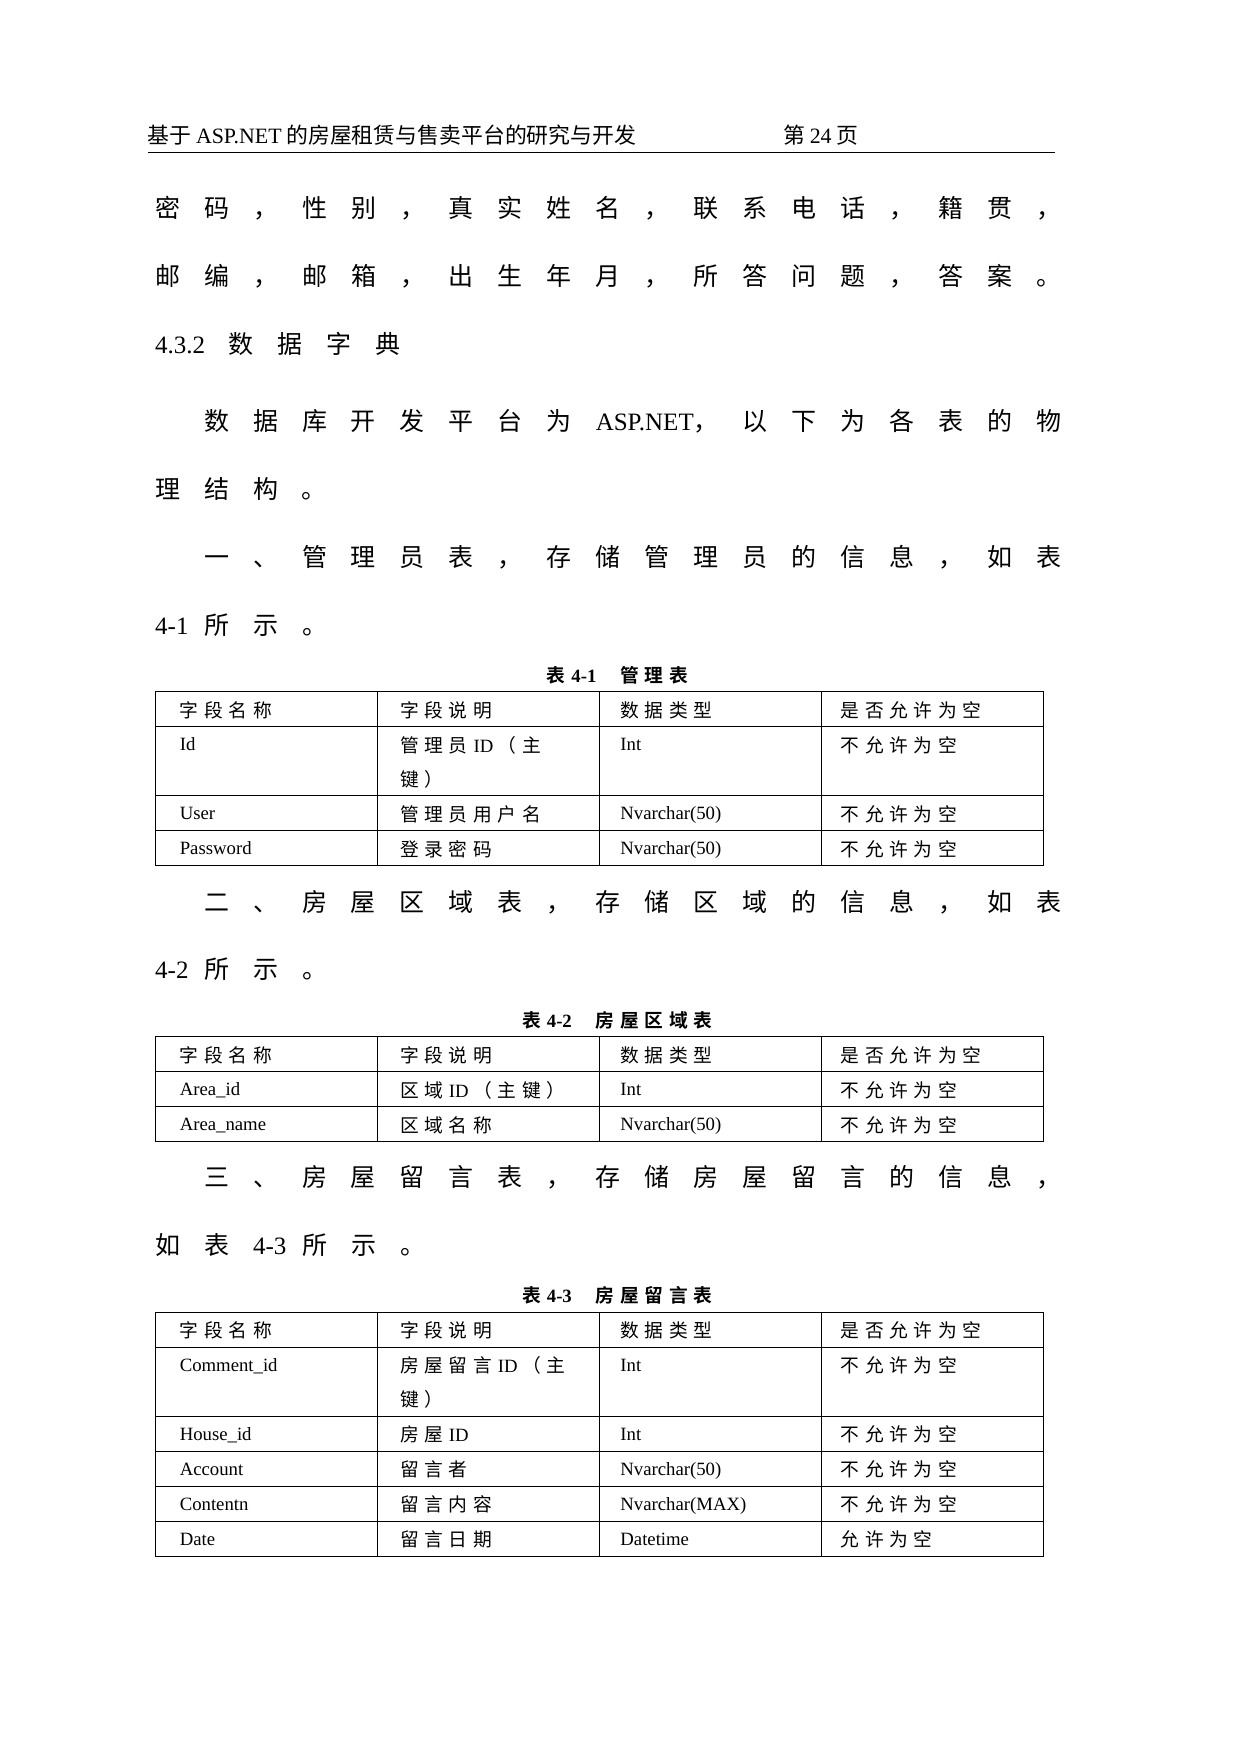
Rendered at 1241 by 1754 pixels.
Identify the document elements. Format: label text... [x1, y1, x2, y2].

text 一、管理员表，存储管理员的信息，如表4-1所示。 [155, 521, 1085, 657]
text 表4-1 管理表 [155, 657, 1085, 691]
table_cell Date [156, 1522, 377, 1556]
table_header 数据类型 [600, 692, 821, 726]
table_cell 不允许为空 [822, 831, 1043, 865]
table_header 数据类型 [600, 1037, 821, 1071]
text 表4-3 房屋留言表 [155, 1278, 1085, 1312]
table_cell 留言者 [378, 1452, 599, 1486]
subtitle 数据字典 [155, 308, 1085, 376]
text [155, 173, 1085, 308]
table_header 字段名称 [156, 1313, 377, 1347]
table_header 是否允许为空 [822, 692, 1043, 726]
table_cell Int [600, 1417, 821, 1451]
table_cell Int [600, 1348, 821, 1416]
table_cell Comment_id [156, 1348, 377, 1416]
table_header 是否允许为空 [822, 1037, 1043, 1071]
table_cell 房屋ID [378, 1417, 599, 1451]
table_cell 不允许为空 [822, 1348, 1043, 1416]
table_cell 房屋留言ID（主键） [378, 1348, 599, 1416]
table_cell House_id [156, 1417, 377, 1451]
text 数据库开发平台为ASP.NET，以下为各表的物理结构。 [155, 386, 1085, 521]
table_cell 管理员ID（主键） [378, 727, 599, 795]
table_cell 允许为空 [822, 1522, 1043, 1556]
table_header 字段说明 [378, 1313, 599, 1347]
table_cell Int [600, 727, 821, 795]
table_header 字段名称 [156, 692, 377, 726]
table_cell 登录密码 [378, 831, 599, 865]
table_cell Area_id [156, 1072, 377, 1106]
table_cell Datetime [600, 1522, 821, 1556]
table_header 字段说明 [378, 1037, 599, 1071]
table_cell 不允许为空 [822, 796, 1043, 830]
table_cell Nvarchar(50) [600, 1452, 821, 1486]
table_cell 不允许为空 [822, 1417, 1043, 1451]
table_cell Contentn [156, 1487, 377, 1521]
table_cell 区域名称 [378, 1107, 599, 1141]
table_cell 管理员用户名 [378, 796, 599, 830]
table_cell 不允许为空 [822, 1452, 1043, 1486]
table_cell 不允许为空 [822, 1107, 1043, 1141]
table_cell Account [156, 1452, 377, 1486]
table_cell Password [156, 831, 377, 865]
table_cell Area_name [156, 1107, 377, 1141]
table_cell 留言日期 [378, 1522, 599, 1556]
table_cell Nvarchar(50) [600, 796, 821, 830]
table_cell Id [156, 727, 377, 795]
text 表4-2 房屋区域表 [155, 1002, 1085, 1036]
text 二、房屋区域表，存储区域的信息，如表4-2所示。 [155, 866, 1085, 1002]
table_cell 区域ID（主键） [378, 1072, 599, 1106]
table_cell Nvarchar(MAX) [600, 1487, 821, 1521]
table_header 是否允许为空 [822, 1313, 1043, 1347]
table_cell 留言内容 [378, 1487, 599, 1521]
table_header 字段名称 [156, 1037, 377, 1071]
table_cell Nvarchar(50) [600, 1107, 821, 1141]
table_cell Int [600, 1072, 821, 1106]
table_cell User [156, 796, 377, 830]
table_header 数据类型 [600, 1313, 821, 1347]
table_header 字段说明 [378, 692, 599, 726]
table_cell 不允许为空 [822, 727, 1043, 795]
table_cell 不允许为空 [822, 1072, 1043, 1106]
text 三、房屋留言表，存储房屋留言的信息，如表4-3所示。 [155, 1142, 1085, 1278]
table_cell Nvarchar(50) [600, 831, 821, 865]
table_cell 不允许为空 [822, 1487, 1043, 1521]
